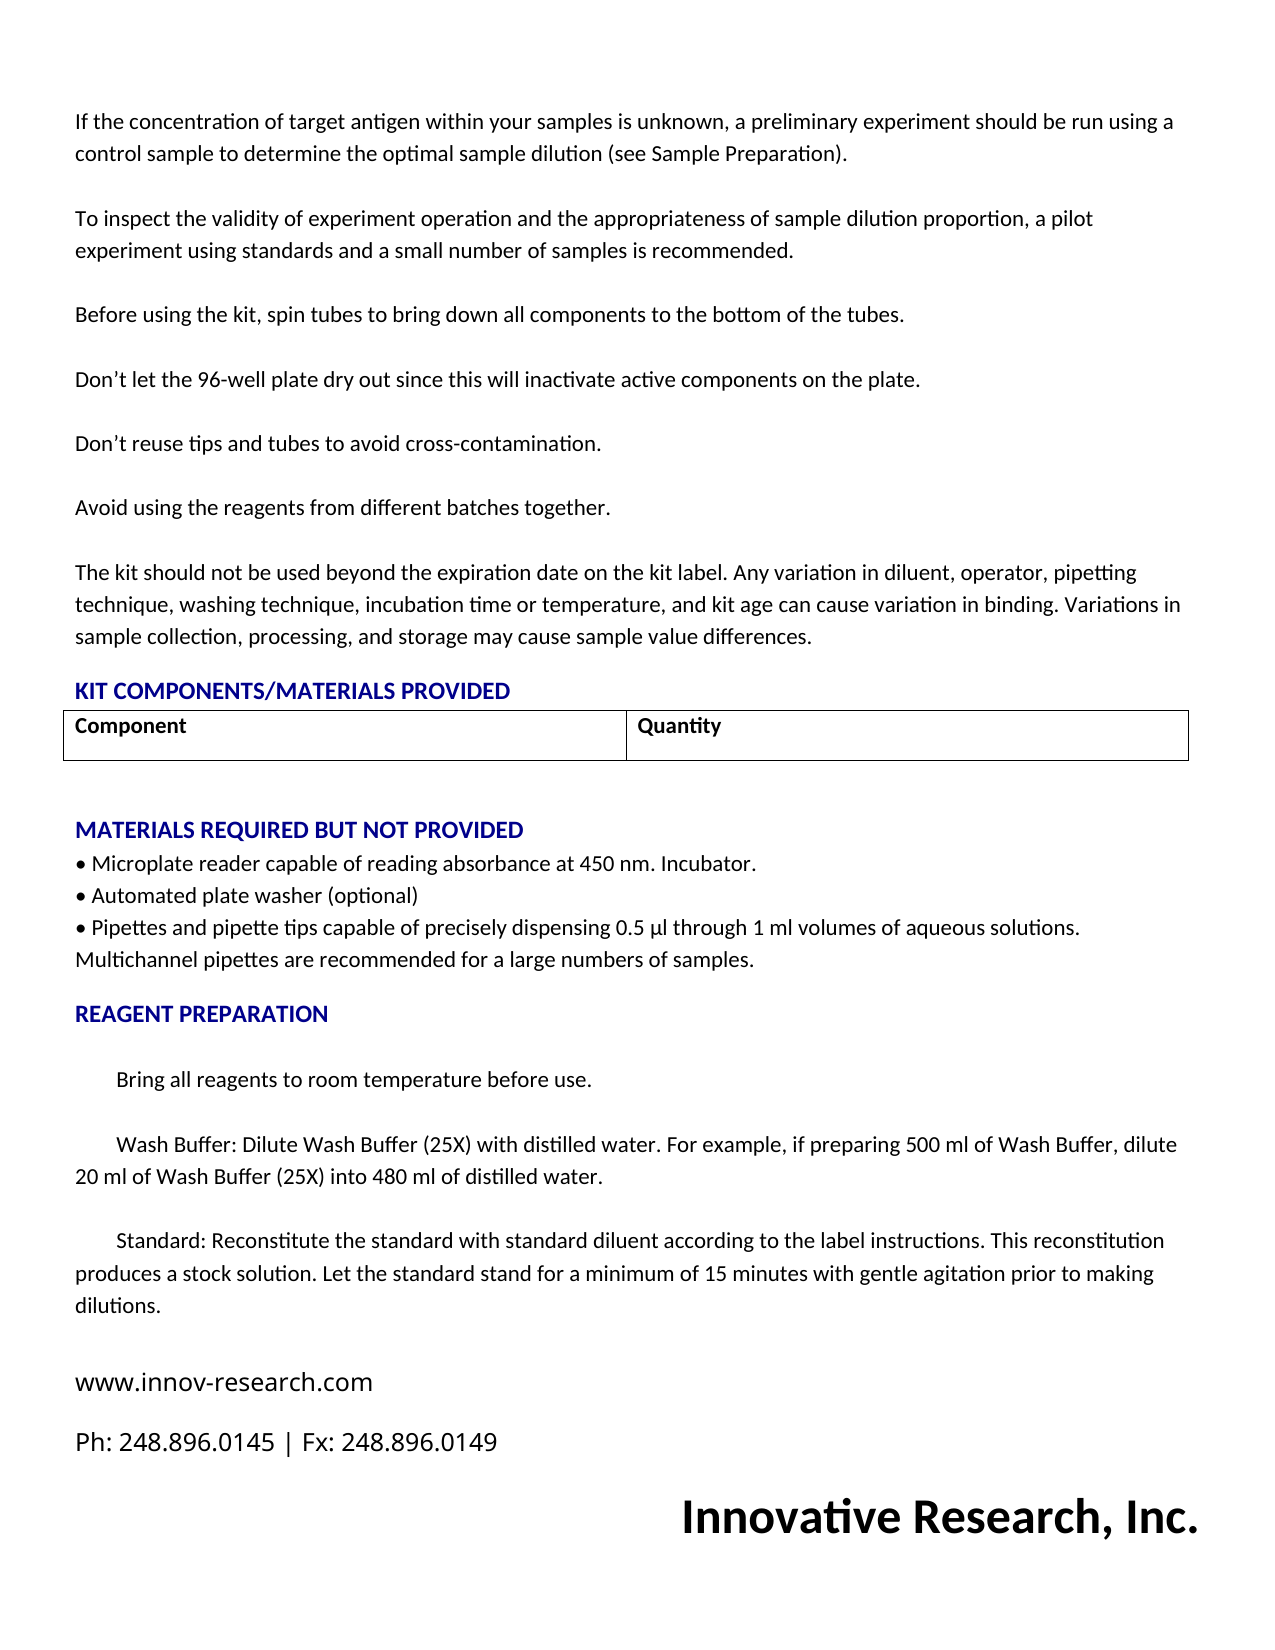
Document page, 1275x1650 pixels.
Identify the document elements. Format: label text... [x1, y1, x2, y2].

text • Microplate reader capable of reading absorbance at 450 nm. Incubator. • Automated plate washer (optional) • Pipettes and pipette tips capable of precisely dispensing 0.5 µl through 1 ml volumes of aqueous solutions. Multichannel pipettes are recommended for a large numbers of samples. [75, 849, 1200, 973]
table_header Component [64, 711, 626, 760]
subtitle MATERIALS REQUIRED BUT NOT PROVIDED [75, 814, 1200, 844]
subtitle KIT COMPONENTS/MATERIALS PROVIDED [75, 675, 1200, 706]
subtitle REAGENT PREPARATION [75, 998, 1200, 1029]
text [75, 1033, 1200, 1351]
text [75, 75, 1200, 650]
table_header Quantity [627, 711, 1188, 760]
